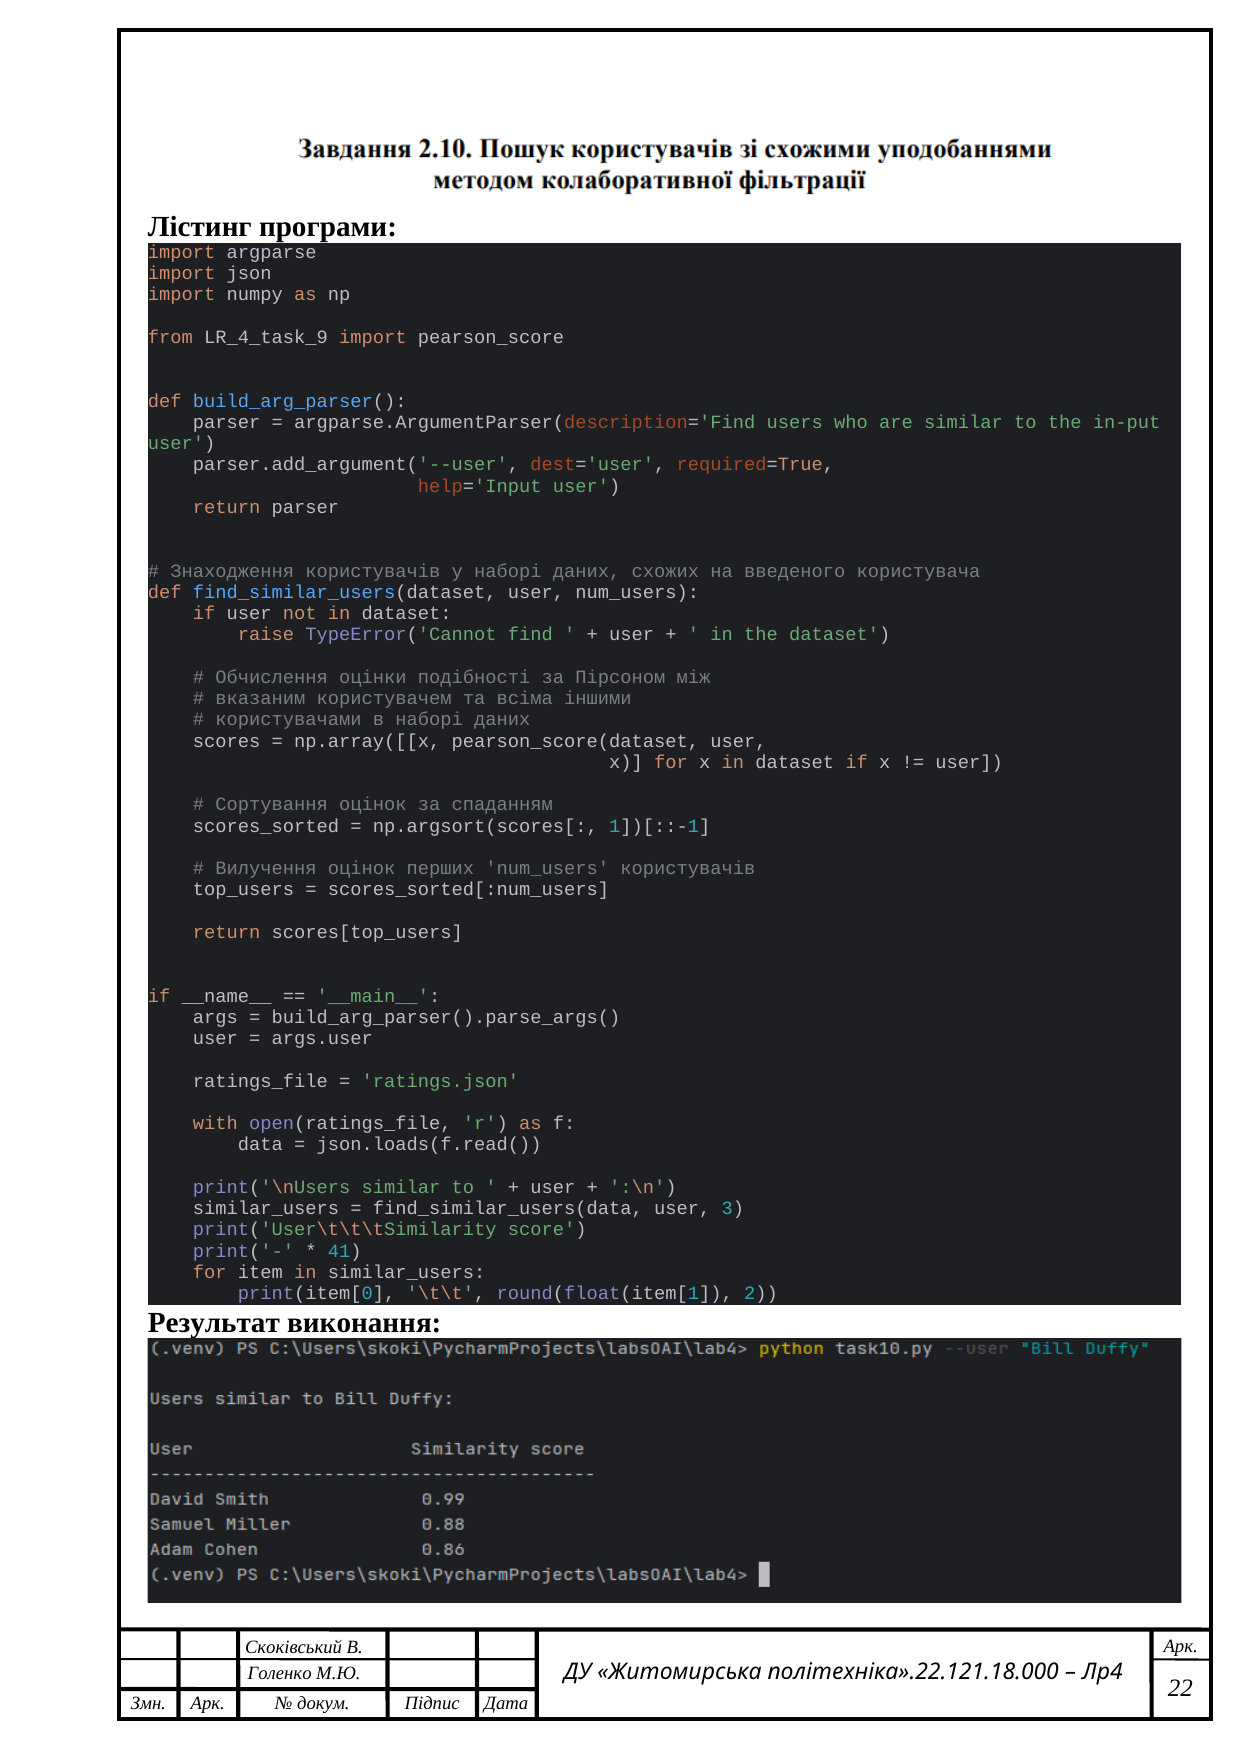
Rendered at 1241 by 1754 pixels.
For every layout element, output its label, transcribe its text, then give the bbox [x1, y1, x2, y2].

picture [147, 1338, 1182, 1603]
text Результат виконання: [148, 1305, 1181, 1338]
text import argparse import json import numpy as np from LR_4_task_9 import pearson_score def build_arg_parser(): parser = argparse.ArgumentParser(description='Find users who are similar to the in-put user') parser.add_argument('--user', dest='user', required=True, help='Input user') return parser # Знаходження користувачів у наборі даних, схожих на введеного користувача def find_similar_users(dataset, user, num_users): if user not in dataset: raise TypeError('Cannot find ' + user + ' in the dataset') # Обчислення оцінки подібності за Пірсоном між # вказаним користувачем та всіма іншими # користувачами в наборі даних scores = np.array([[x, pearson_score(dataset, user, x)] for x in dataset if x != user]) # Сортування оцінок за спаданням scores_sorted = np.argsort(scores[:, 1])[::-1] # Вилучення оцінок перших 'num_users' користувачів top_users = scores_sorted[:num_users] return scores[top_users] if __name__ == '__main__': args = build_arg_parser().parse_args() user = args.user ratings_file = 'ratings.json' with open(ratings_file, 'r') as f: data = json.loads(f.read()) print('\nUsers similar to ' + user + ':\n') similar_users = find_similar_users(data, user, 3) print('User\t\t\tSimilarity score') print('-' * 41) for item in similar_users: print(item[0], '\t\t', round(float(item[1]), 2)) [148, 243, 1181, 1305]
picture [230, 102, 1099, 209]
text Лістинг програми: [148, 209, 1181, 243]
